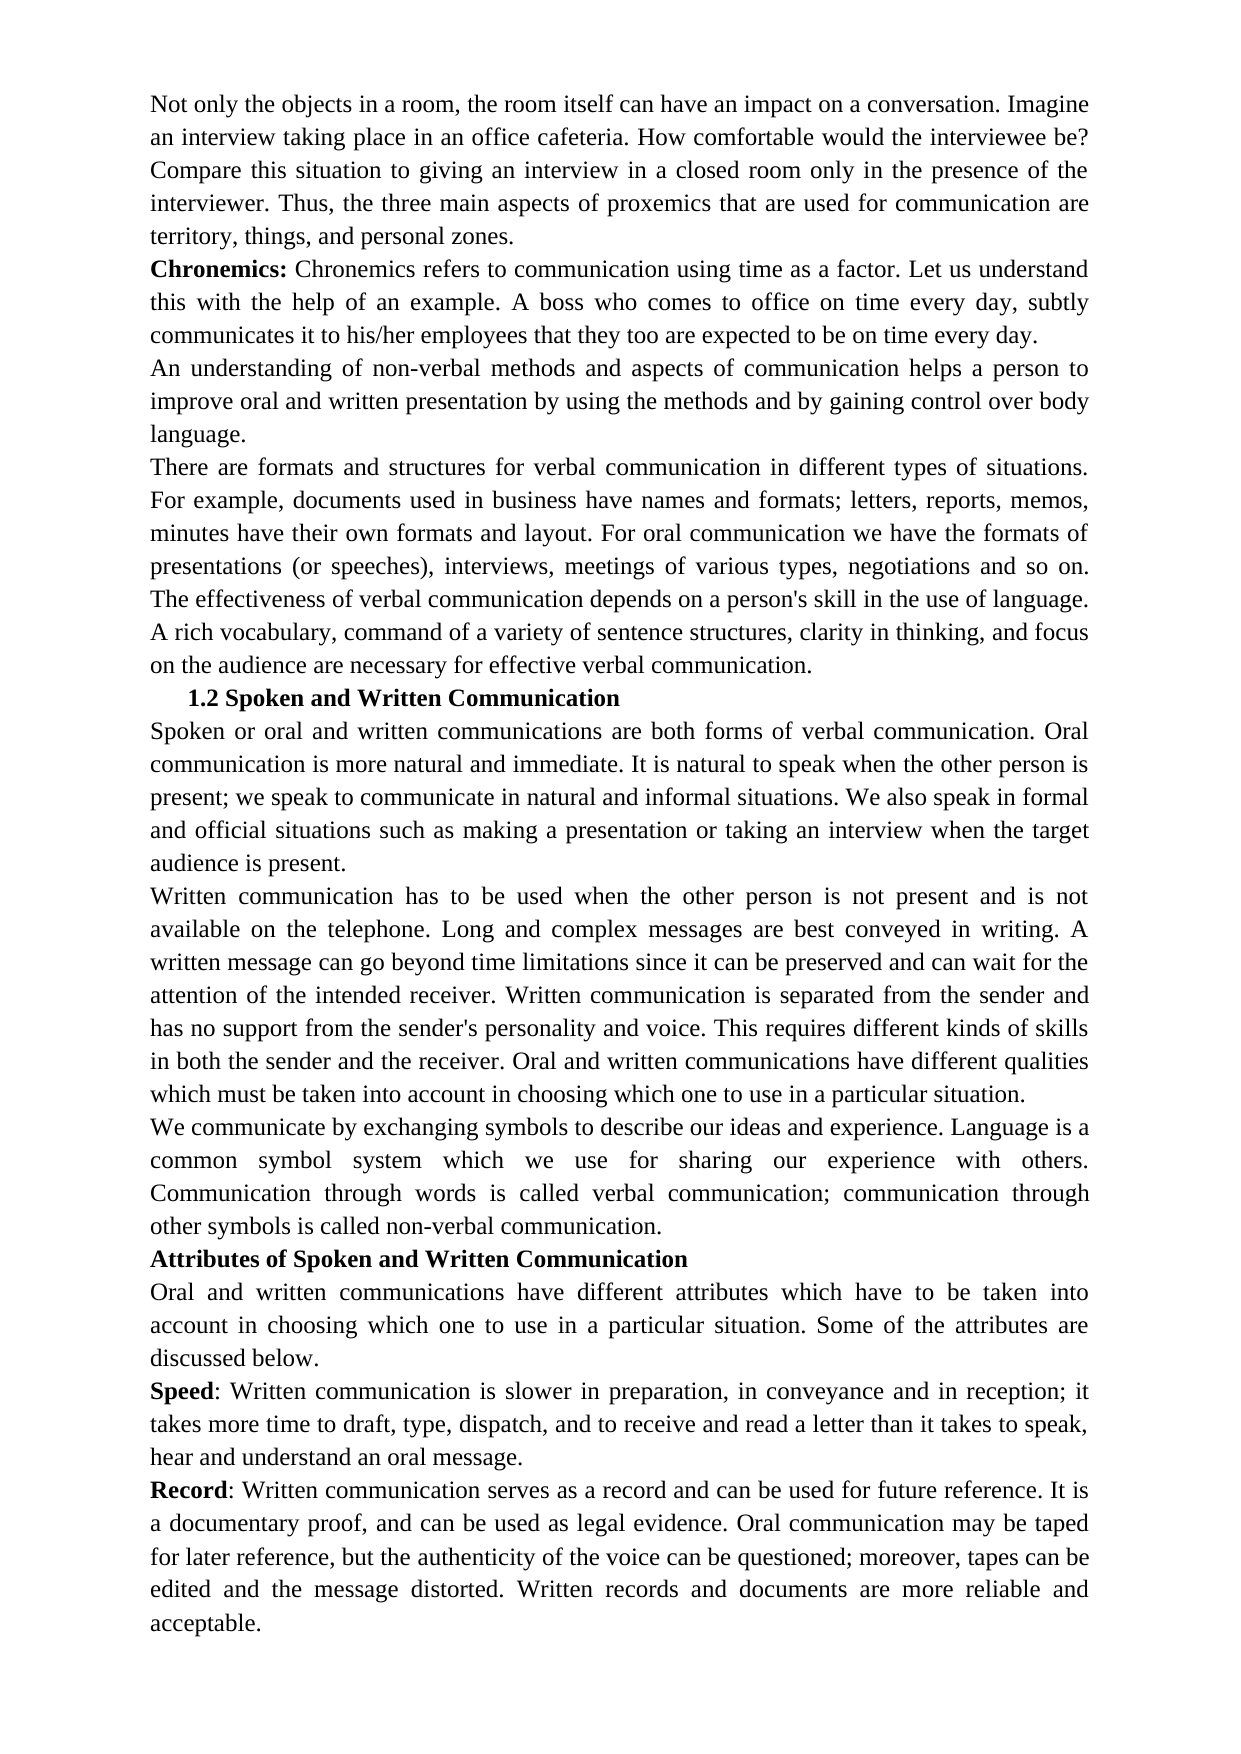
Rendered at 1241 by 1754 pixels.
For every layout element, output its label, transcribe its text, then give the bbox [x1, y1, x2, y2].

text Speed: Written communication is slower in preparation, in conveyance and in reception; it takes more time to draft, type, dispatch, and to receive and read a letter than it takes to speak, hear and understand an oral message. [150, 1376, 1090, 1471]
list Spoken and Written Communication [187, 683, 1090, 712]
text Record: Written communication serves as a record and can be used for future reference. It is a documentary proof, and can be used as legal evidence. Oral communication may be taped for later reference, but the authenticity of the voice can be questioned; moreover, tapes can be edited and the message distorted. Written records and documents are more reliable and acceptable. [150, 1476, 1090, 1636]
text An understanding of non-verbal methods and aspects of communication helps a person to improve oral and written presentation by using the methods and by gaining control over body language. [150, 353, 1090, 448]
text Not only the objects in a room, the room itself can have an impact on a conversation. Imagine an interview taking place in an office cafeteria. How comfortable would the interviewee be? Compare this situation to giving an interview in a closed room only in the presence of the interviewer. Thus, the three main aspects of proxemics that are used for communication are territory, things, and personal zones. [150, 89, 1090, 249]
text Attributes of Spoken and Written Communication [150, 1244, 1090, 1273]
text Chronemics: Chronemics refers to communication using time as a factor. Let us understand this with the help of an example. A boss who comes to office on time every day, subtly communicates it to his/her employees that they too are expected to be on time every day. [150, 254, 1090, 348]
text There are formats and structures for verbal communication in different types of situations. For example, documents used in business have names and formats; letters, reports, memos, minutes have their own formats and layout. For oral communication we have the formats of presentations (or speeches), interviews, meetings of various types, negotiations and so on. The effectiveness of verbal communication depends on a person's skill in the use of language. A rich vocabulary, command of a variety of sentence structures, clarity in thinking, and focus on the audience are necessary for effective verbal communication. [150, 452, 1090, 679]
text We communicate by exchanging symbols to describe our ideas and experience. Language is a common symbol system which we use for sharing our experience with others. Communication through words is called verbal communication; communication through other symbols is called non-verbal communication. [150, 1112, 1090, 1240]
text Oral and written communications have different attributes which have to be taken into account in choosing which one to use in a particular situation. Some of the attributes are discussed below. [150, 1277, 1090, 1372]
text Spoken or oral and written communications are both forms of verbal communication. Oral communication is more natural and immediate. It is natural to speak when the other person is present; we speak to communicate in natural and informal situations. We also speak in formal and official situations such as making a presentation or taking an interview when the target audience is present. [150, 716, 1090, 877]
text Written communication has to be used when the other person is not present and is not available on the telephone. Long and complex messages are best conveyed in writing. A written message can go beyond time limitations since it can be preserved and can wait for the attention of the intended receiver. Written communication is separated from the sender and has no support from the sender's personality and voice. This requires different kinds of skills in both the sender and the receiver. Oral and written communications have different qualities which must be taken into account in choosing which one to use in a particular situation. [150, 881, 1090, 1108]
